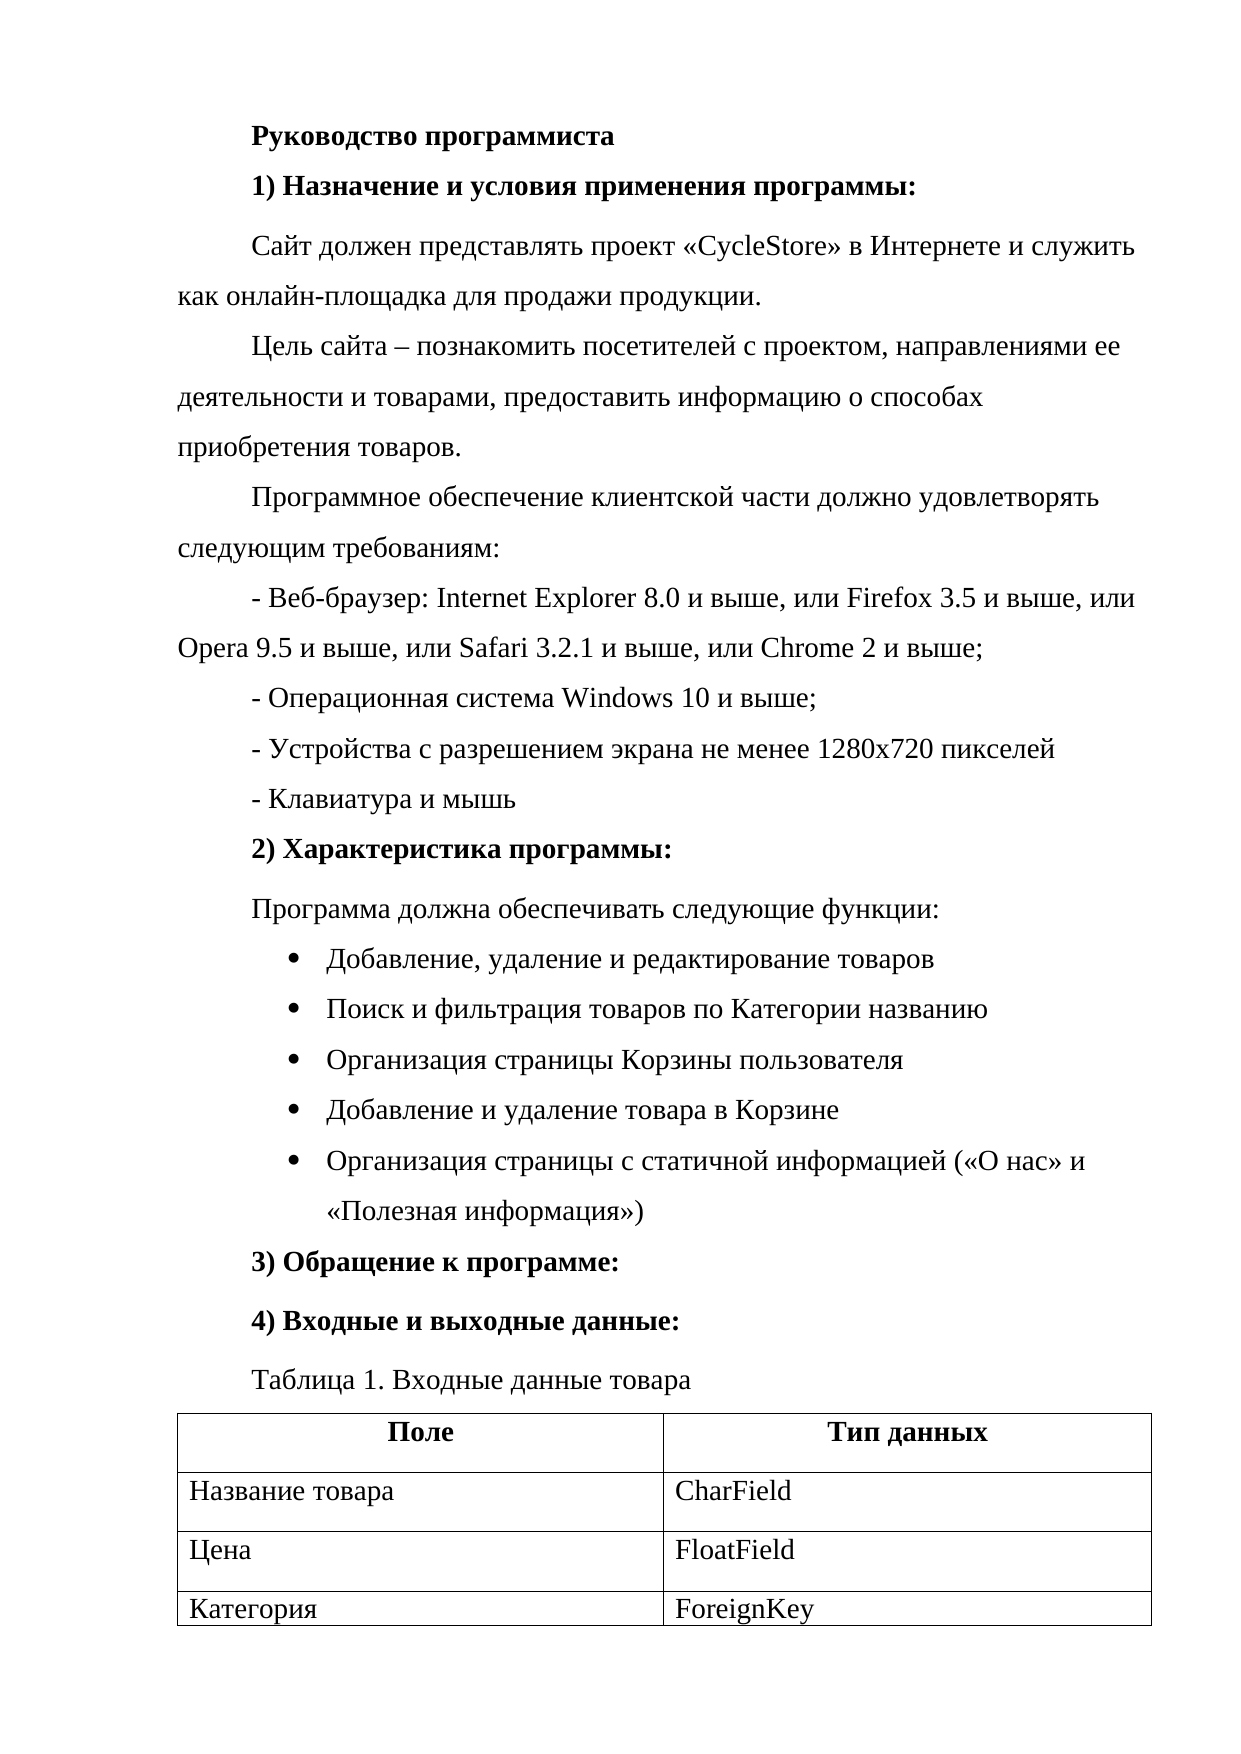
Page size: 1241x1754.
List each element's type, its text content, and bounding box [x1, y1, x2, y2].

list Организация страницы с статичной информацией («О нас» и «Полезная информация») [288, 1143, 1152, 1227]
text Сайт должен представлять проект «CycleStore» в Интернете и служить как онлайн-площадка для продажи продукции. [177, 228, 1152, 312]
table_header Тип данных [664, 1414, 1151, 1472]
table_cell ForeignKey [664, 1592, 1151, 1625]
list Поиск и фильтрация товаров по Категории названию [288, 992, 1152, 1025]
text Таблица 1. Входные данные товара [177, 1362, 1152, 1396]
table_header Поле [178, 1414, 663, 1472]
list Добавление и удаление товара в Корзине [288, 1092, 1152, 1126]
text Программное обеспечение клиентской части должно удовлетворять следующим требованиям: [177, 479, 1152, 563]
list Организация страницы Корзины пользователя [288, 1042, 1152, 1076]
list Добавление, удаление и редактирование товаров [288, 941, 1152, 975]
text - Веб-браузер: Internet Explorer 8.0 и выше, или Firefox 3.5 и выше, или Opera 9.5 и выше, или Safari 3.2.1 и выше, или Chrome 2 и выше; [177, 580, 1152, 664]
text 1) Назначение и условия применения программы: [251, 168, 1152, 202]
text - Устройства с разрешением экрана не менее 1280x720 пикселей [177, 731, 1152, 764]
text 3) Обращение к программе: [177, 1244, 1152, 1277]
table_cell CharField [664, 1473, 1151, 1531]
text - Операционная система Windows 10 и выше; [177, 681, 1152, 714]
table_cell Название товара [178, 1473, 663, 1531]
table_cell Цена [178, 1532, 663, 1591]
text Цель сайта – познакомить посетителей с проектом, направлениями ее деятельности и товарами, предоставить информацию о способах приобретения товаров. [177, 328, 1152, 463]
text 2) Характеристика программы: [177, 832, 1152, 865]
table_cell FloatField [664, 1532, 1151, 1591]
text Руководство программиста [177, 118, 1152, 152]
text - Клавиатура и мышь [177, 781, 1152, 815]
text Программа должна обеспечивать следующие функции: [177, 891, 1152, 924]
text 4) Входные и выходные данные: [177, 1303, 1152, 1337]
table_cell Категория [178, 1592, 663, 1625]
